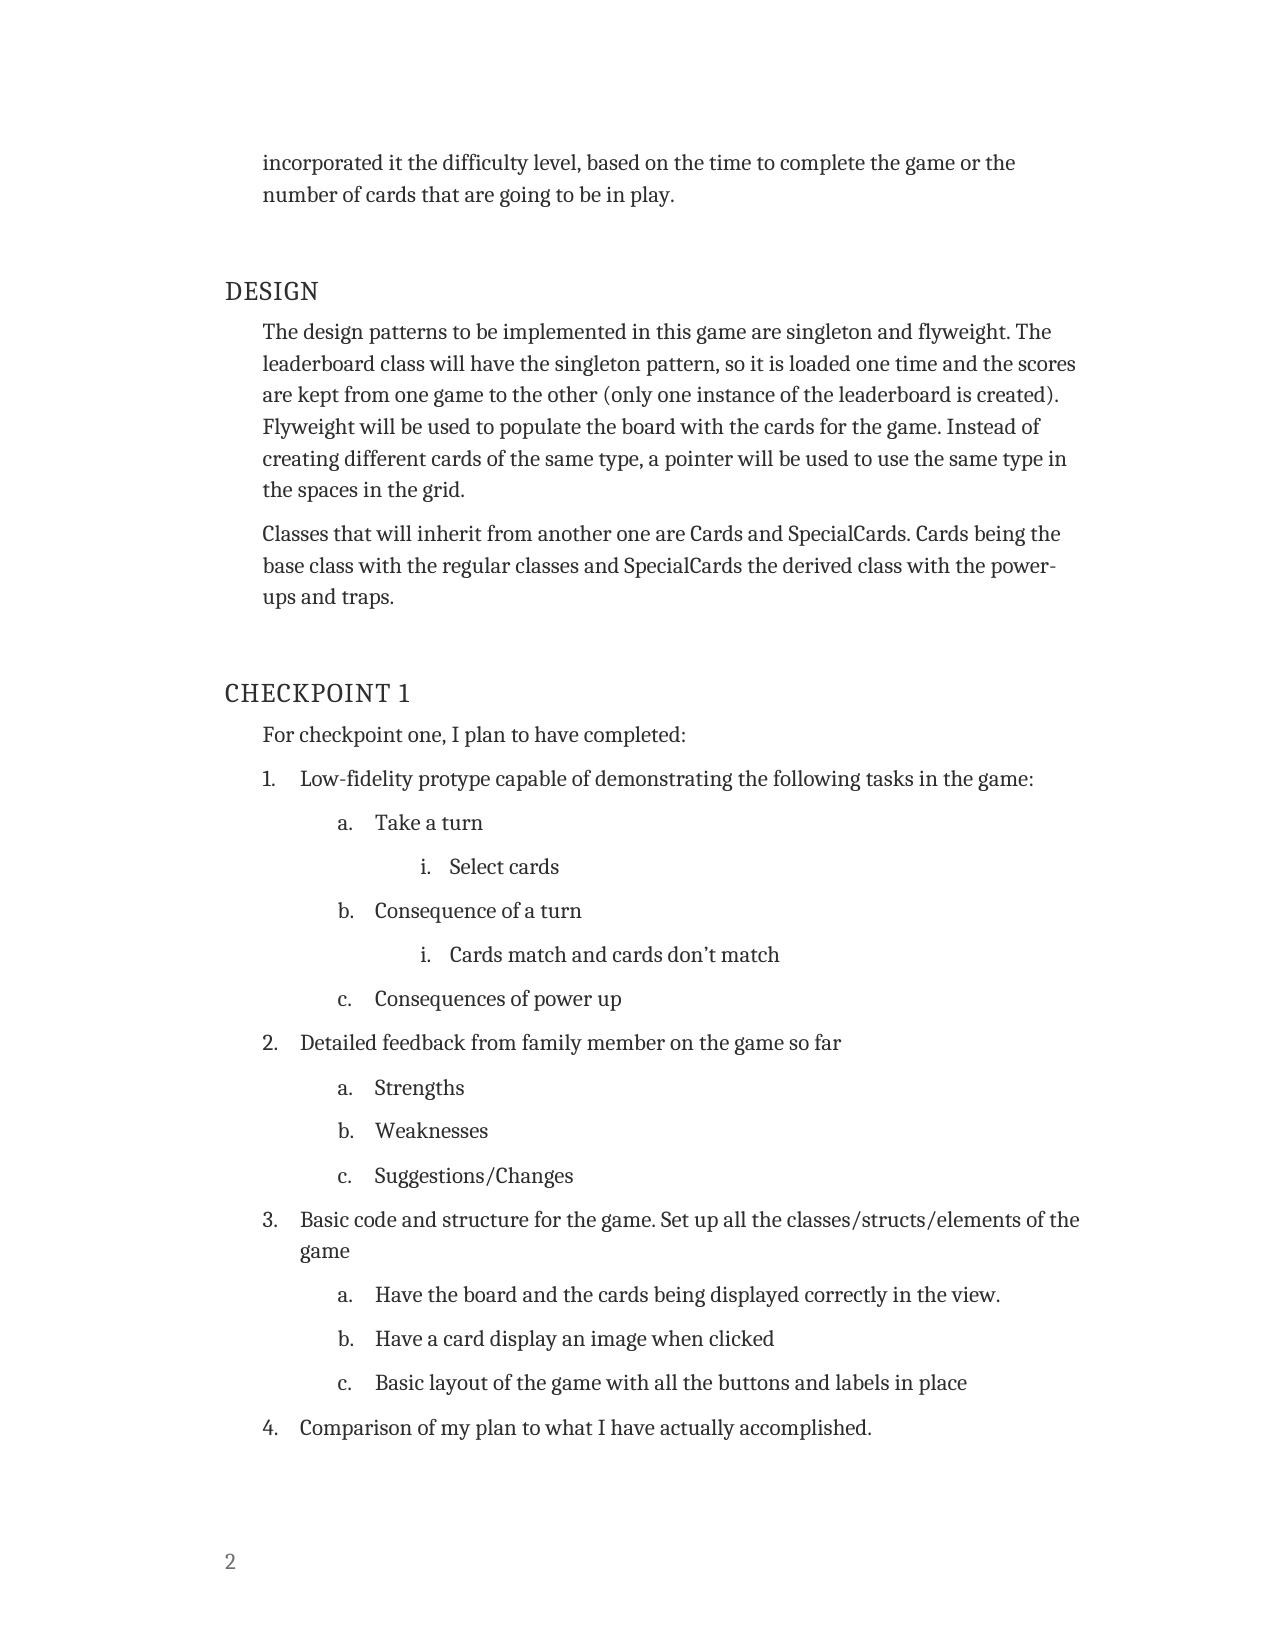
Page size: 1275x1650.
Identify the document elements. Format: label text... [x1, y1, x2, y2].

subtitle Have the board and the cards being displayed correctly in the view. [337, 1282, 1087, 1308]
subtitle Basic code and structure for the game. Set up all the classes/structs/elements of the game [262, 1206, 1087, 1264]
subtitle Weaknesses [337, 1118, 1087, 1145]
subtitle Design [225, 276, 1087, 307]
subtitle Take a turn [337, 810, 1087, 836]
subtitle Cards match and cards don’t match [431, 942, 1087, 968]
subtitle Suggestions/Changes [337, 1162, 1087, 1189]
subtitle CHeckpoint 1 [225, 678, 1087, 709]
subtitle Comparison of my plan to what I have actually accomplished. [262, 1414, 1087, 1441]
subtitle Classes that will inherit from another one are Cards and SpecialCards. Cards being the base class with the regular classes and SpecialCards the derived class with the power-ups and traps. [262, 521, 1087, 611]
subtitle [225, 150, 1087, 208]
subtitle Consequence of a turn [337, 898, 1087, 924]
subtitle Have a card display an image when clicked [337, 1326, 1087, 1352]
subtitle Strengths [337, 1074, 1087, 1101]
subtitle Consequences of power up [337, 986, 1087, 1012]
subtitle The design patterns to be implemented in this game are singleton and flyweight. The leaderboard class will have the singleton pattern, so it is loaded one time and the scores are kept from one game to the other (only one instance of the leaderboard is created). Flyweight will be used to populate the board with the cards for the game. Instead of creating different cards of the same type, a pointer will be used to use the same type in the spaces in the grid. [262, 319, 1087, 503]
subtitle Low-fidelity protype capable of demonstrating the following tasks in the game: [262, 766, 1087, 792]
subtitle For checkpoint one, I plan to have completed: [262, 722, 1087, 748]
subtitle Select cards [431, 854, 1087, 880]
subtitle Detailed feedback from family member on the game so far [262, 1030, 1087, 1057]
subtitle Basic layout of the game with all the buttons and labels in place [337, 1370, 1087, 1397]
